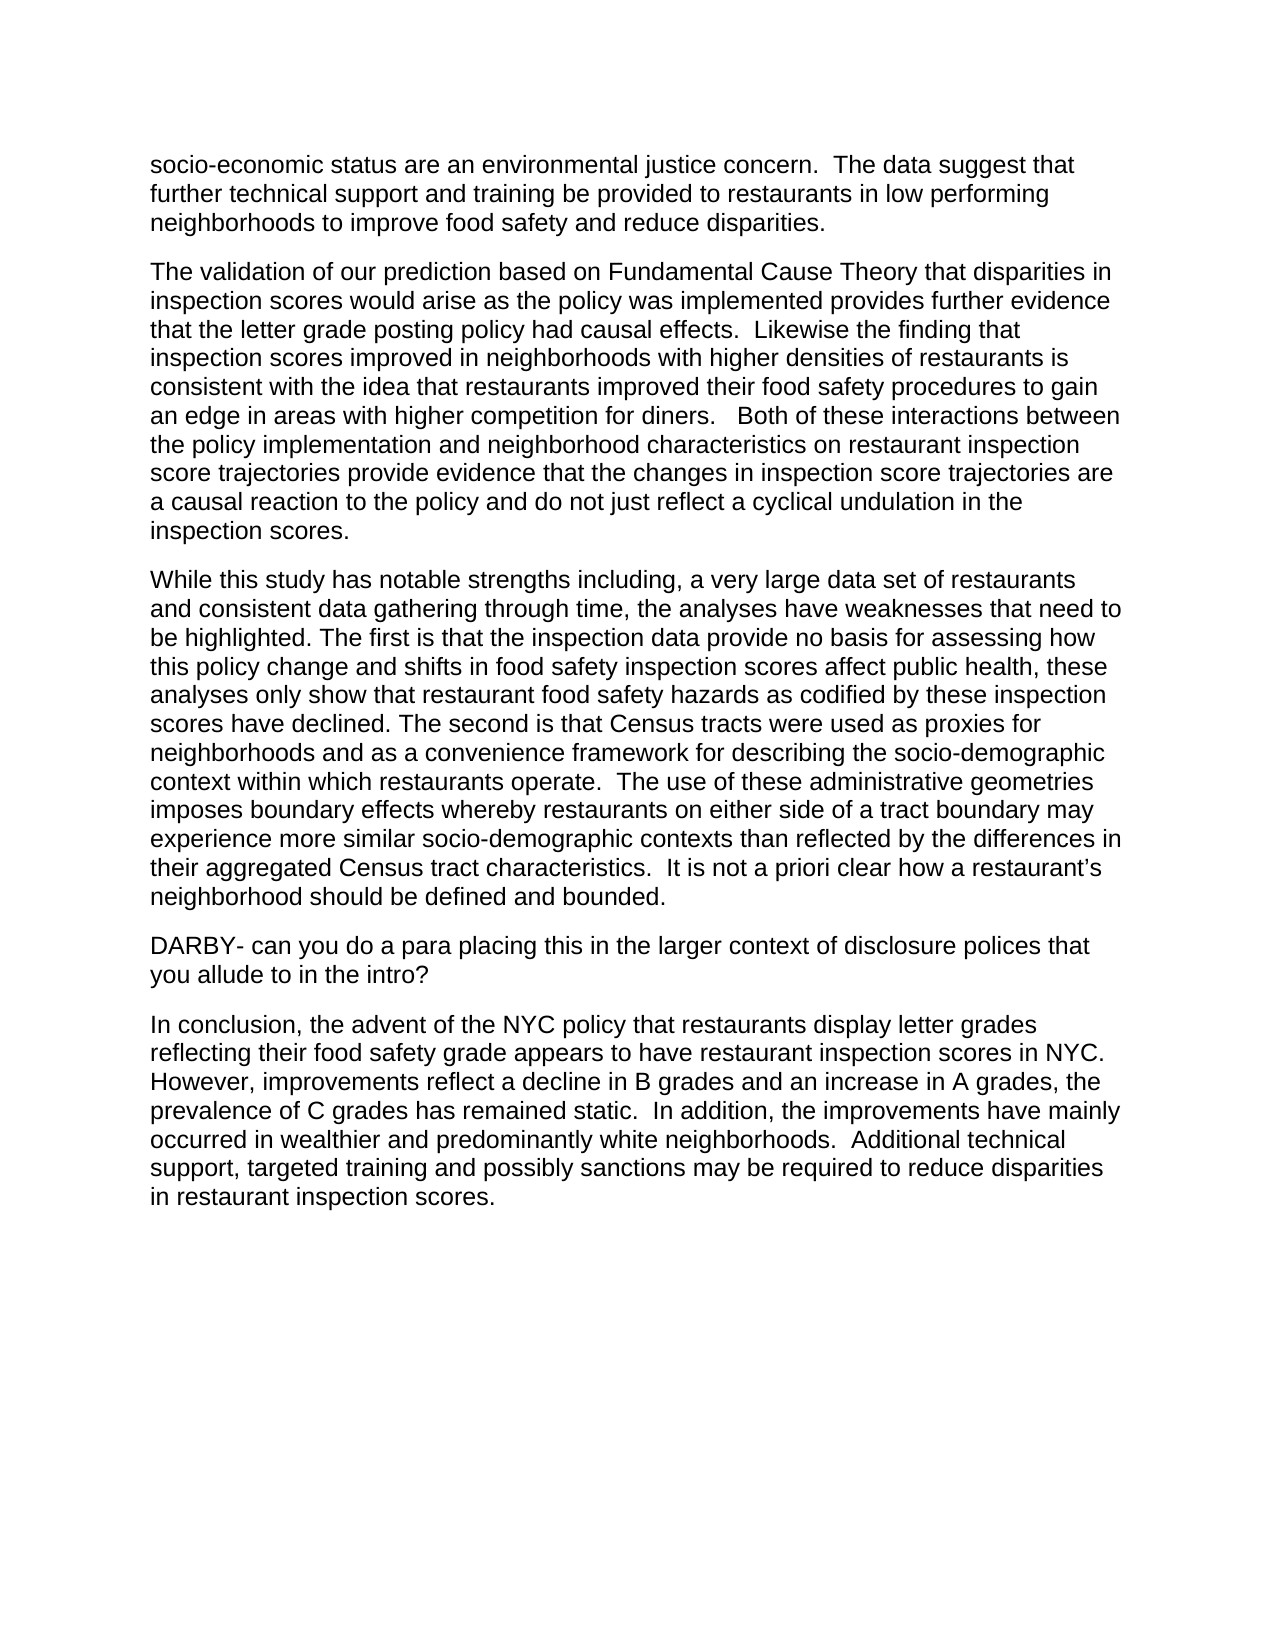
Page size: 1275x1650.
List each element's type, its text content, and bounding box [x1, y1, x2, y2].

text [150, 150, 1125, 236]
text In conclusion, the advent of the NYC policy that restaurants display letter grades reflecting their food safety grade appears to have restaurant inspection scores in NYC. However, improvements reflect a decline in B grades and an increase in A grades, the prevalence of C grades has remained static. In addition, the improvements have mainly occurred in wealthier and predominantly white neighborhoods. Additional technical support, targeted training and possibly sanctions may be required to reduce disparities in restaurant inspection scores. [150, 1009, 1125, 1211]
text DARBY- can you do a para placing this in the larger context of disclosure polices that you allude to in the intro? [150, 931, 1125, 989]
text The validation of our prediction based on Fundamental Cause Theory that disparities in inspection scores would arise as the policy was implemented provides further evidence that the letter grade posting policy had causal effects. Likewise the finding that inspection scores improved in neighborhoods with higher densities of restaurants is consistent with the idea that restaurants improved their food safety procedures to gain an edge in areas with higher competition for diners. Both of these interactions between the policy implementation and neighborhood characteristics on restaurant inspection score trajectories provide evidence that the changes in inspection score trajectories are a causal reaction to the policy and do not just reflect a cyclical undulation in the inspection scores. [150, 257, 1125, 544]
text While this study has notable strengths including, a very large data set of restaurants and consistent data gathering through time, the analyses have weaknesses that need to be highlighted. The first is that the inspection data provide no basis for assessing how this policy change and shifts in food safety inspection scores affect public health, these analyses only show that restaurant food safety hazards as codified by these inspection scores have declined. The second is that Census tracts were used as proxies for neighborhoods and as a convenience framework for describing the socio-demographic context within which restaurants operate. The use of these administrative geometries imposes boundary effects whereby restaurants on either side of a tract boundary may experience more similar socio-demographic contexts than reflected by the differences in their aggregated Census tract characteristics. It is not a priori clear how a restaurant’s neighborhood should be defined and bounded. [150, 565, 1125, 910]
